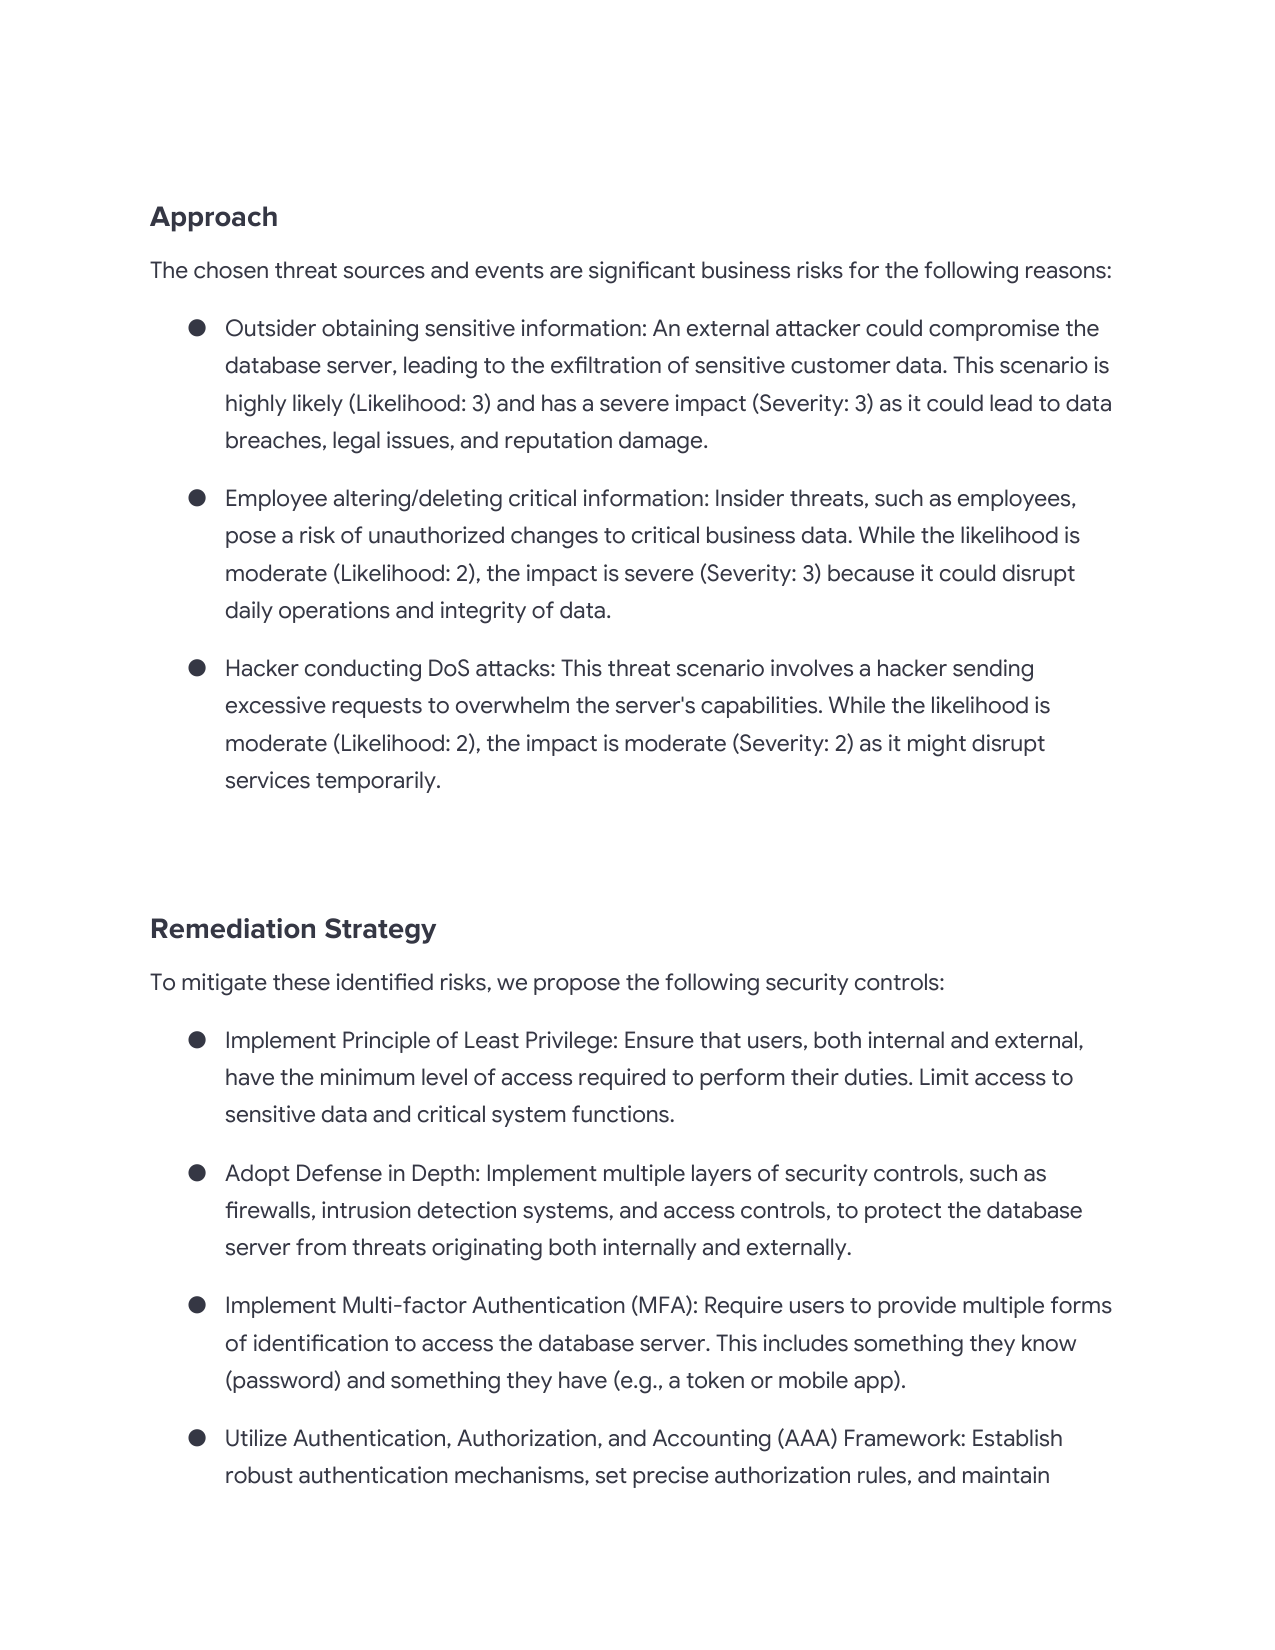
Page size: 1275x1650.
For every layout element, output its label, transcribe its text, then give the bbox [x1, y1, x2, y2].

list Outsider obtaining sensitive information: An external attacker could compromise the database server, leading to the exfiltration of sensitive customer data. This scenario is highly likely (Likelihood: 3) and has a severe impact (Severity: 3) as it could lead to data breaches, legal issues, and reputation damage. [187, 314, 1125, 455]
list Implement Multi-factor Authentication (MFA): Require users to provide multiple forms of identification to access the database server. This includes something they know (password) and something they have (e.g., a token or mobile app). [187, 1291, 1125, 1395]
list Employee altering/deleting critical information: Insider threats, such as employees, pose a risk of unauthorized changes to critical business data. While the likelihood is moderate (Likelihood: 2), the impact is severe (Severity: 3) because it could disrupt daily operations and integrity of data. [187, 484, 1125, 625]
subtitle Remediation Strategy [150, 912, 1125, 947]
list Adopt Defense in Depth: Implement multiple layers of security controls, such as firewalls, intrusion detection systems, and access controls, to protect the database server from threats originating both internally and externally. [187, 1159, 1125, 1262]
subtitle Approach [150, 200, 1125, 235]
list Implement Principle of Least Privilege: Ensure that users, both internal and external, have the minimum level of access required to perform their duties. Limit access to sensitive data and critical system functions. [187, 1026, 1125, 1129]
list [187, 1424, 1125, 1490]
text To mitigate these identified risks, we propose the following security controls: [150, 968, 1125, 997]
list Hacker conducting DoS attacks: This threat scenario involves a hacker sending excessive requests to overwhelm the server's capabilities. While the likelihood is moderate (Likelihood: 2), the impact is moderate (Severity: 2) as it might disrupt services temporarily. [187, 654, 1125, 795]
text The chosen threat sources and events are significant business risks for the following reasons: [150, 256, 1125, 285]
